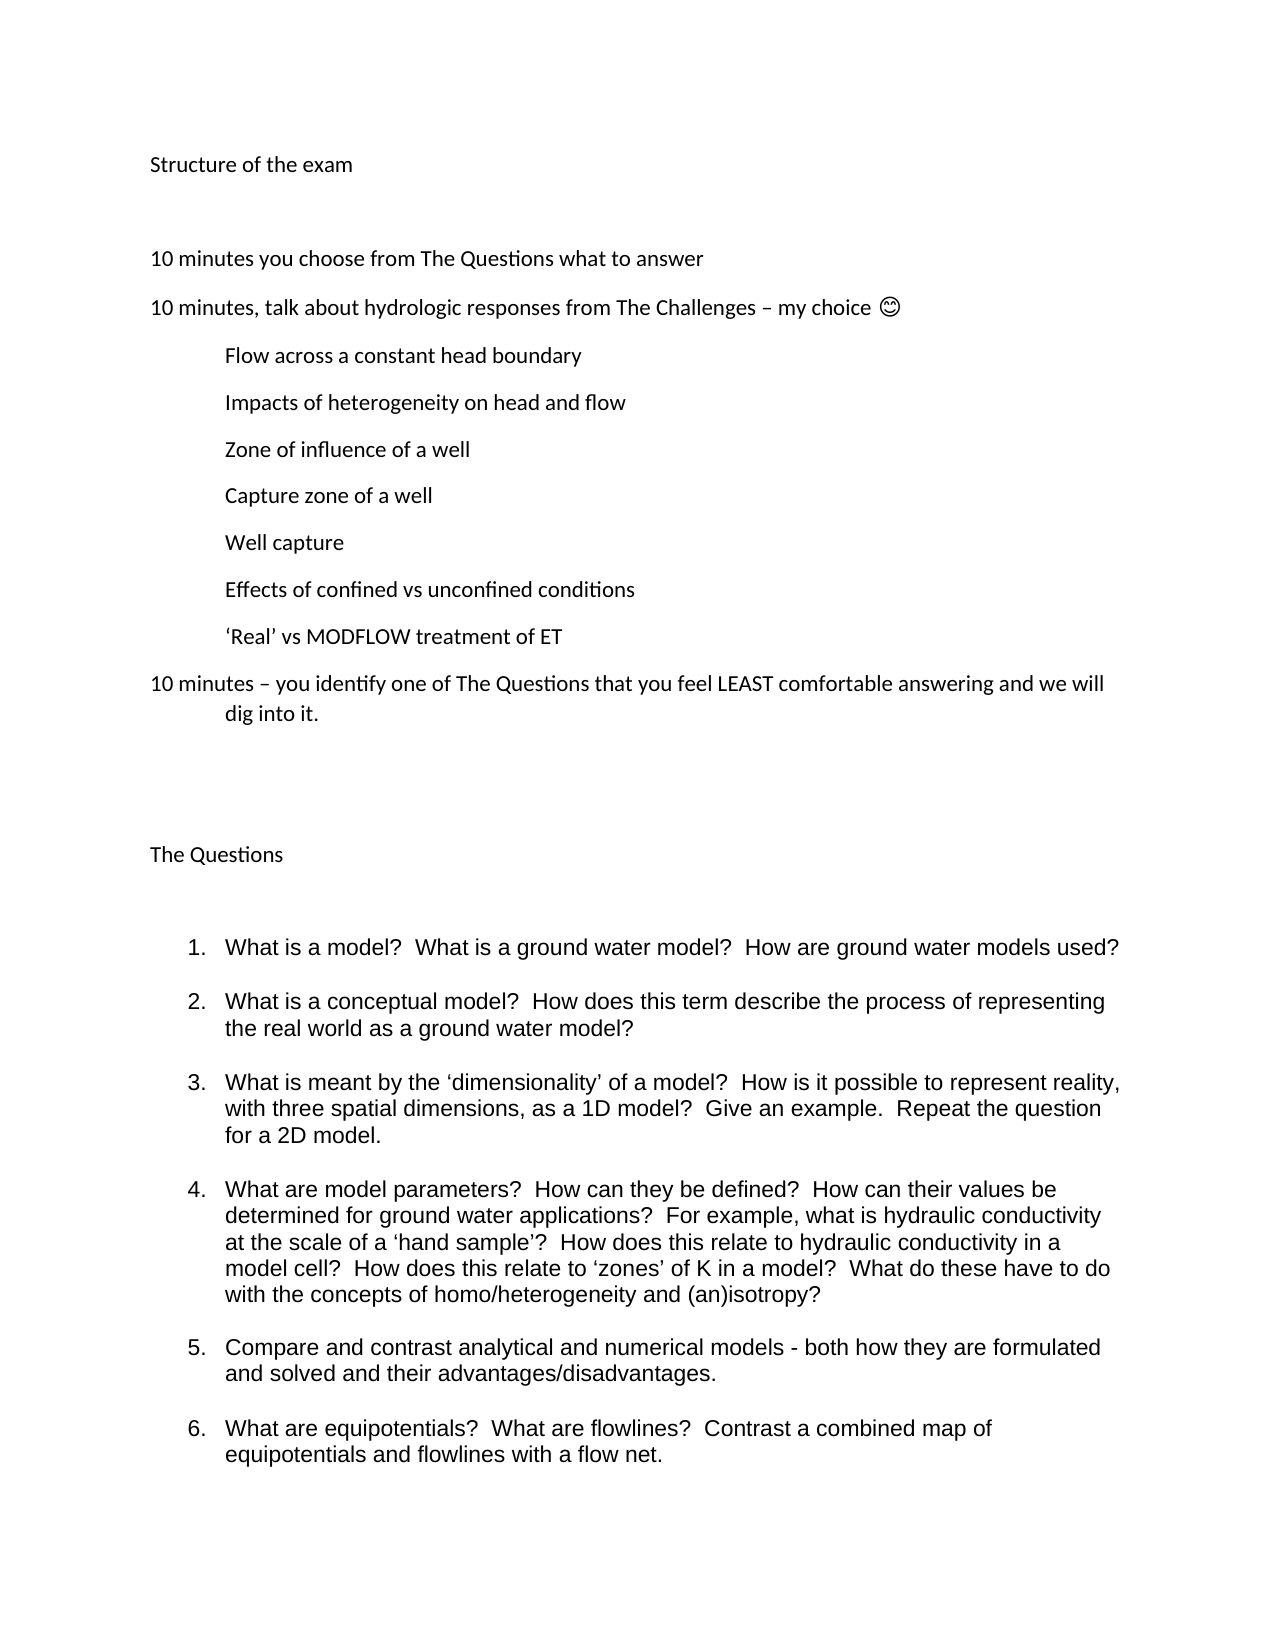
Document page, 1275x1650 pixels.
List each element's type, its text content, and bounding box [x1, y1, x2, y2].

text Flow across a constant head boundary [225, 341, 1125, 369]
list Compare and contrast analytical and numerical models - both how they are formulated and solved and their advantages/disadvantages. [187, 1334, 1125, 1415]
text 10 minutes you choose from The Questions what to answer [150, 244, 1125, 272]
text 10 minutes – you identify one of The Questions that you feel LEAST comfortable answering and we will dig into it. [150, 669, 1125, 727]
text Well capture [225, 528, 1125, 557]
text Impacts of heterogeneity on head and flow [225, 388, 1125, 416]
list What is a conceptual model? How does this term describe the process of representing the real world as a ground water model? [187, 988, 1125, 1069]
text Structure of the exam [150, 150, 1125, 178]
text Capture zone of a well [225, 482, 1125, 510]
list What is a model? What is a ground water model? How are ground water models used? [187, 934, 1125, 988]
list What is meant by the ‘dimensionality’ of a model? How is it possible to represent reality, with three spatial dimensions, as a 1D model? Give an example. Repeat the question for a 2D model. [187, 1069, 1125, 1176]
text 10 minutes, talk about hydrologic responses from The Challenges – my choice [150, 291, 1125, 322]
text Zone of influence of a well [225, 435, 1125, 463]
text ‘Real’ vs MODFLOW treatment of ET [225, 622, 1125, 650]
text Effects of confined vs unconfined conditions [225, 575, 1125, 603]
list What are equipotentials? What are flowlines? Contrast a combined map of equipotentials and flowlines with a flow net. [187, 1415, 1125, 1496]
list What are model parameters? How can they be defined? How can their values be determined for ground water applications? For example, what is hydraulic conductivity at the scale of a ‘hand sample’? How does this relate to hydraulic conductivity in a model cell? How does this relate to ‘zones’ of K in a model? What do these have to do with the concepts of homo/heterogeneity and (an)isotropy? [187, 1176, 1125, 1308]
text The Questions [150, 840, 1125, 868]
